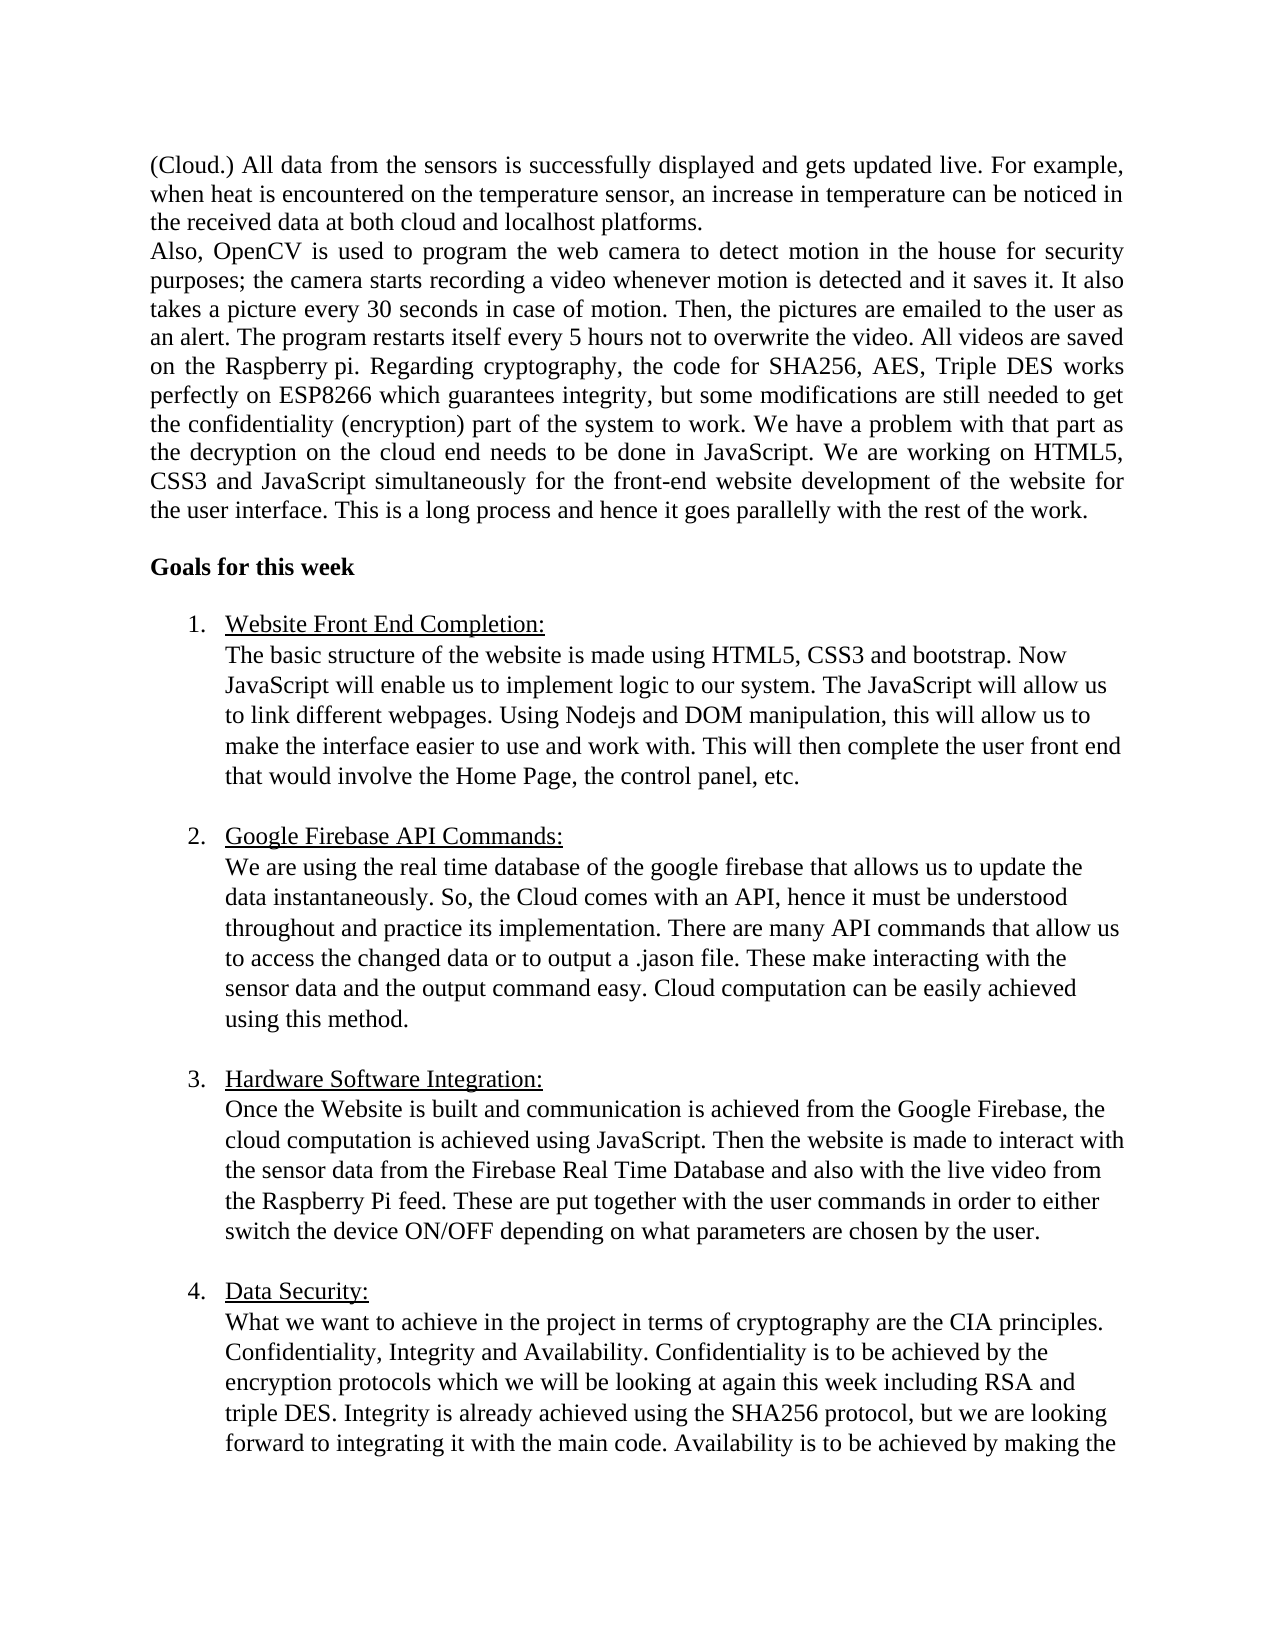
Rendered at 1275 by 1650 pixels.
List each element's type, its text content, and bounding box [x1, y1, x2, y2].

text Goals for this week [150, 552, 1125, 581]
list Hardware Software Integration: [187, 1064, 1125, 1093]
list Website Front End Completion: The basic structure of the website is made using HTML5, CSS3 and bootstrap. Now JavaScript will enable us to implement logic to our system. The JavaScript will allow us to link different webpages. Using Nodejs and DOM manipulation, this will allow us to make the interface easier to use and work with. This will then complete the user front end that would involve the Home Page, the control panel, etc. [187, 609, 1125, 820]
list Google Firebase API Commands: We are using the real time database of the google firebase that allows us to update the data instantaneously. So, the Cloud comes with an API, hence it must be understood throughout and practice its implementation. There are many API commands that allow us to access the changed data or to output a .jason file. These make interacting with the sensor data and the output command easy. Cloud computation can be easily achieved using this method. [187, 821, 1125, 1062]
list Once the Website is built and communication is achieved from the Google Firebase, the cloud computation is achieved using JavaScript. Then the website is made to interact with the sensor data from the Firebase Real Time Database and also with the live video from the Raspberry Pi feed. These are put together with the user commands in order to either switch the device ON/OFF depending on what parameters are chosen by the user. [225, 1094, 1125, 1274]
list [187, 1276, 1125, 1457]
text Also, OpenCV is used to program the web camera to detect motion in the house for security purposes; the camera starts recording a video whenever motion is detected and it saves it. It also takes a picture every 30 seconds in case of motion. Then, the pictures are emailed to the user as an alert. The program restarts itself every 5 hours not to overwrite the video. All videos are saved on the Raspberry pi. Regarding cryptography, the code for SHA256, AES, Triple DES works perfectly on ESP8266 which guarantees integrity, but some modifications are still needed to get the confidentiality (encryption) part of the system to work. We have a problem with that part as the decryption on the cloud end needs to be done in JavaScript. We are working on HTML5, CSS3 and JavaScript simultaneously for the front-end website development of the website for the user interface. This is a long process and hence it goes parallelly with the rest of the work. [150, 236, 1125, 524]
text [150, 150, 1125, 236]
